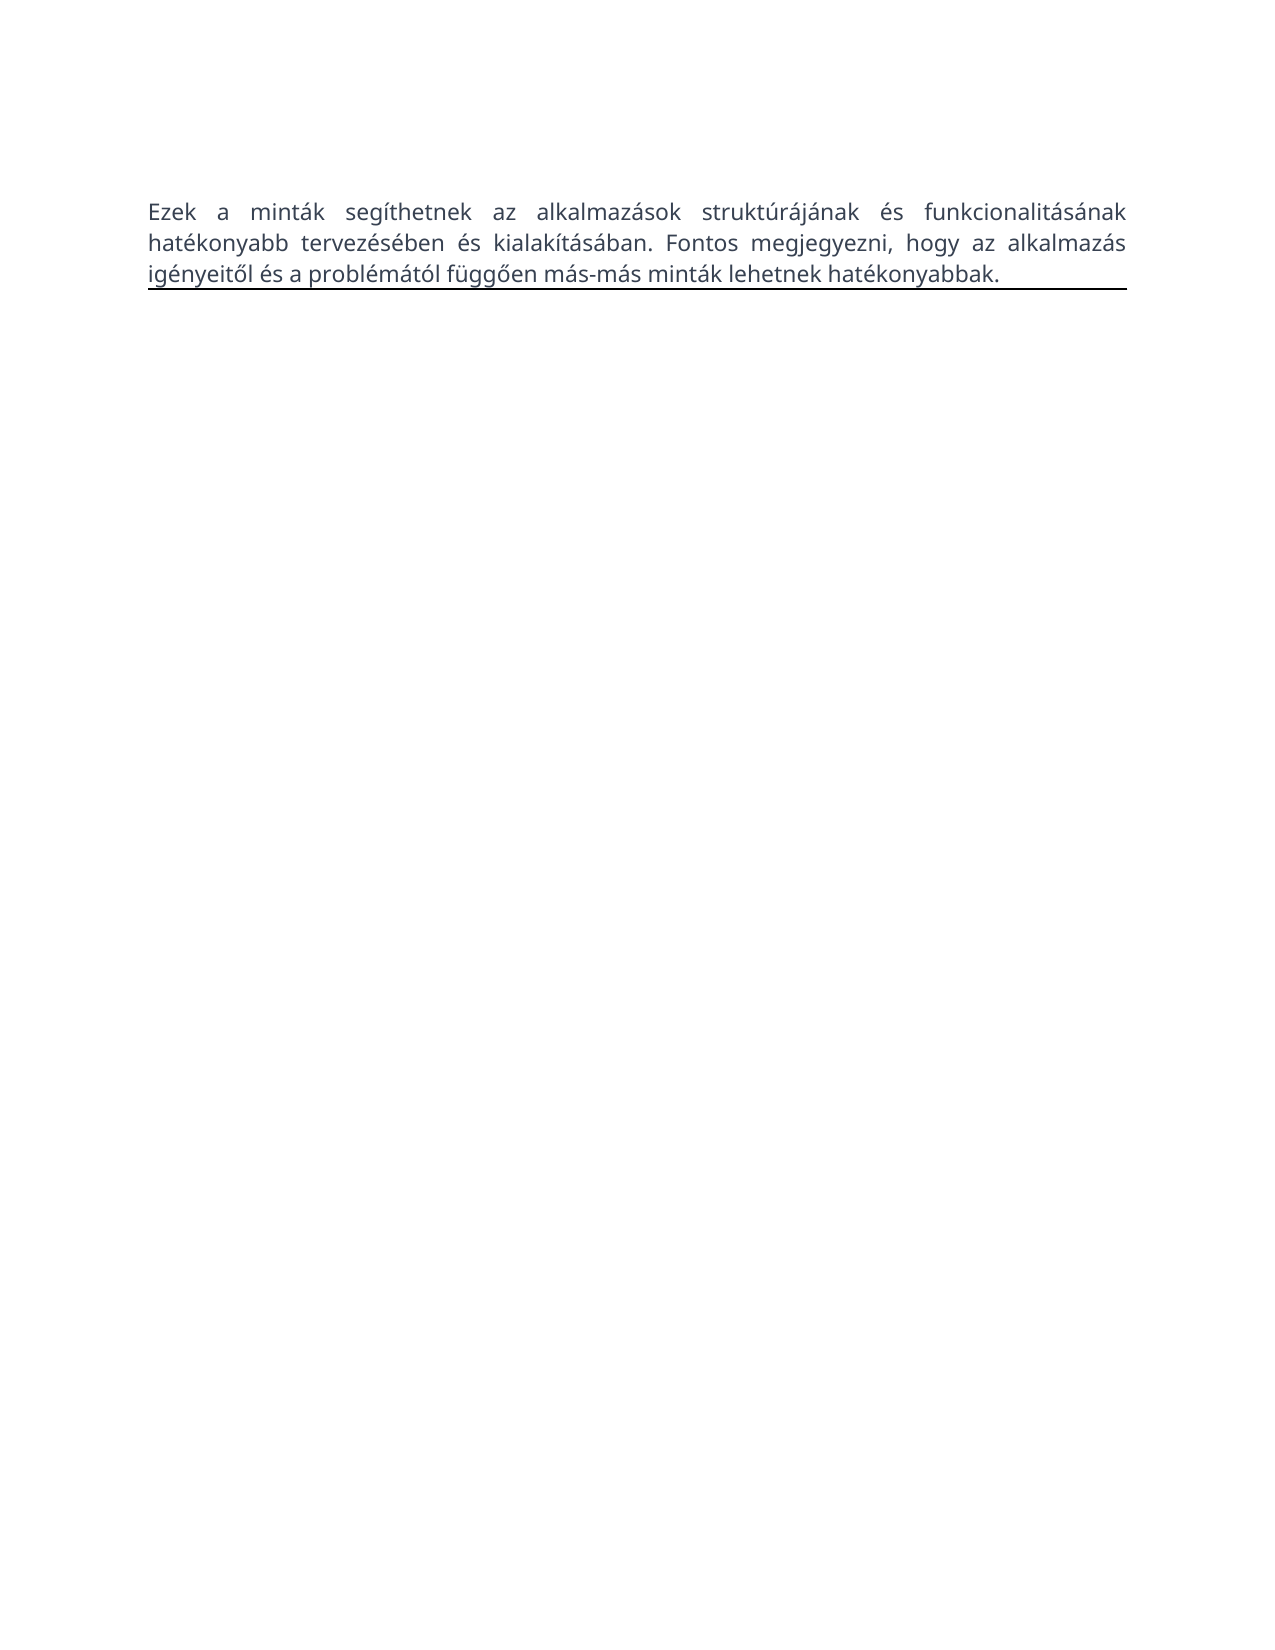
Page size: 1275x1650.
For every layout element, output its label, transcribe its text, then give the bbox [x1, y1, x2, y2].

text Ezek a minták segíthetnek az alkalmazások struktúrájának és funkcionalitásának hatékonyabb tervezésében és kialakításában. Fontos megjegyezni, hogy az alkalmazás igényeitől és a problémától függően más-más minták lehetnek hatékonyabbak. [148, 196, 1127, 288]
